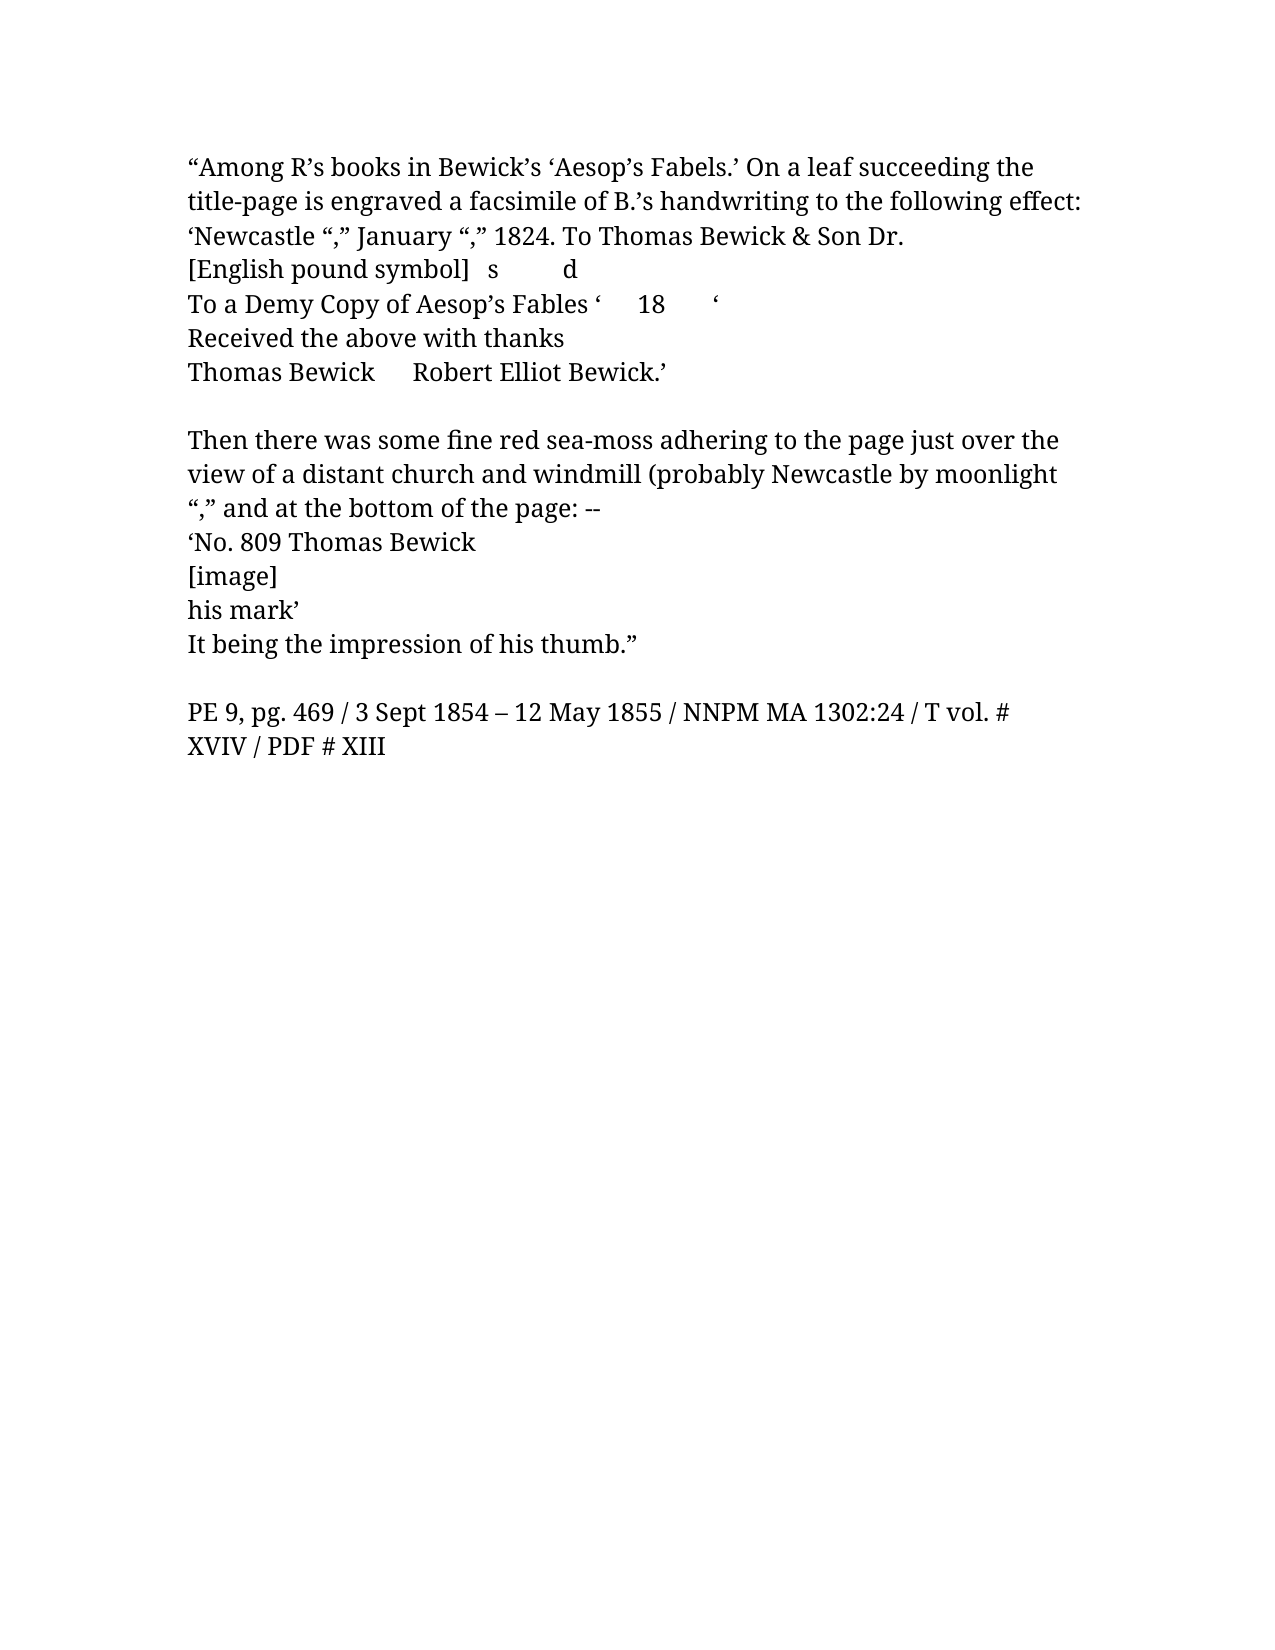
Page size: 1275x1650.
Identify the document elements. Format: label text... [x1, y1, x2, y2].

text ‘No. 809 Thomas Bewick [187, 525, 1087, 559]
text Received the above with thanks [187, 320, 1087, 354]
text [English pound symbol] s d [187, 252, 1087, 286]
text PE 9, pg. 469 / 3 Sept 1854 – 12 May 1855 / NNPM MA 1302:24 / T vol. # XVIV / PDF # XIII [187, 695, 1087, 763]
text It being the impression of his thumb.” [187, 627, 1087, 661]
text Thomas Bewick Robert Elliot Bewick.’ [187, 354, 1087, 388]
text [image] [187, 559, 1087, 593]
text his mark’ [187, 593, 1087, 627]
text ‘Newcastle “,” January “,” 1824. To Thomas Bewick & Son Dr. [187, 218, 1087, 252]
text Then there was some fine red sea-moss adhering to the page just over the view of a distant church and windmill (probably Newcastle by moonlight “,” and at the bottom of the page: -- [187, 388, 1087, 525]
text “Among R’s books in Bewick’s ‘Aesop’s Fabels.’ On a leaf succeeding the title-page is engraved a facsimile of B.’s handwriting to the following effect: [187, 150, 1087, 218]
text To a Demy Copy of Aesop’s Fables ‘ 18 ‘ [187, 286, 1087, 320]
